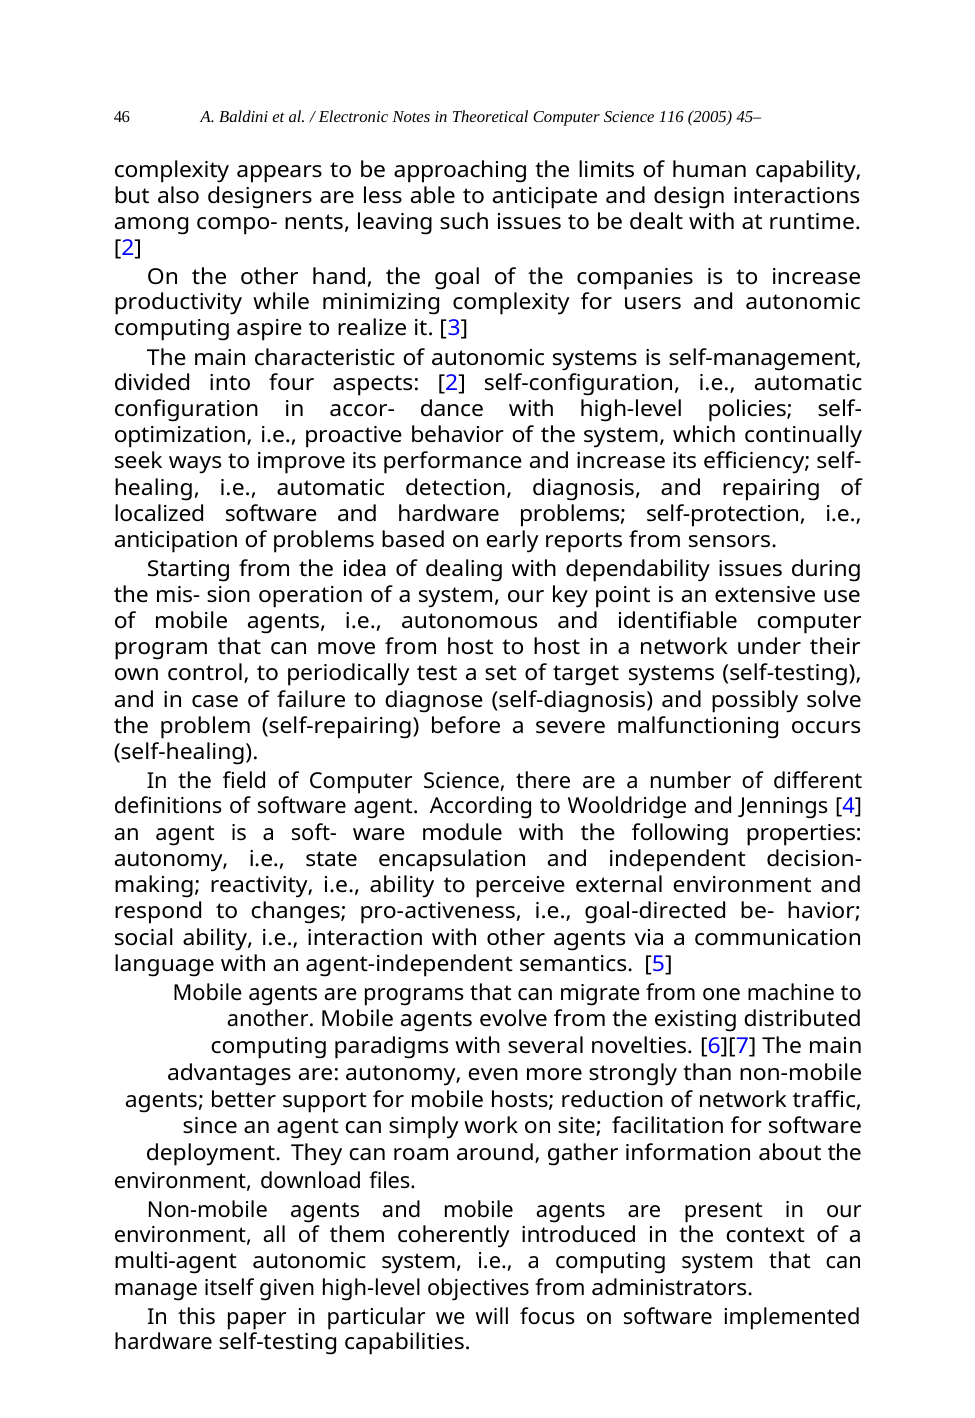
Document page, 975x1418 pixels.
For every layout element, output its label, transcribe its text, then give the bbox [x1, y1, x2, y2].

text The main characteristic of autonomic systems is self-management, divided into four aspects: [2] self-configuration, i.e., automatic configuration in accor- dance with high-level policies; self-optimization, i.e., proactive behavior of the system, which continually seek ways to improve its performance and increase its efficiency; self-healing, i.e., automatic detection, diagnosis, and repairing of localized software and hardware problems; self-protection, i.e., anticipation of problems based on early reports from sensors. [113, 344, 862, 554]
text In this paper in particular we will focus on software implemented hardware self-testing capabilities. [113, 1303, 862, 1356]
text Starting from the idea of dealing with dependability issues during the mis- sion operation of a system, our key point is an extensive use of mobile agents, i.e., autonomous and identifiable computer program that can move from host to host in a network under their own control, to periodically test a set of target systems (self-testing), and in case of failure to diagnose (self-diagnosis) and possibly solve the problem (self-repairing) before a severe malfunctioning occurs (self-healing). [113, 556, 862, 766]
text Non-mobile agents and mobile agents are present in our environment, all of them coherently introduced in the context of a multi-agent autonomic system, i.e., a computing system that can manage itself given high-level objectives from administrators. [113, 1196, 862, 1301]
text Mobile agents are programs that can migrate from one machine to another. Mobile agents evolve from the existing distributed computing paradigms with several novelties. [6][7] The main advantages are: autonomy, even more strongly than non-mobile agents; better support for mobile hosts; reduction of network traffic, since an agent can simply work on site; facilitation for software deployment. They can roam around, gather information about the [113, 979, 862, 1167]
text In the field of Computer Science, there are a number of different definitions of software agent. According to Wooldridge and Jennings [4] an agent is a soft- ware module with the following properties: autonomy, i.e., state encapsulation and independent decision-making; reactivity, i.e., ability to perceive external environment and respond to changes; pro-activeness, i.e., goal-directed be- havior; social ability, i.e., interaction with other agents via a communication language with an agent-independent semantics. [5] [113, 768, 862, 977]
text environment, download files. [113, 1167, 883, 1194]
text On the other hand, the goal of the companies is to increase productivity while minimizing complexity for users and autonomic computing aspire to realize it. [3] [113, 263, 862, 342]
text complexity appears to be approaching the limits of human capability, but also designers are less able to anticipate and design interactions among compo- nents, leaving such issues to be dealt with at runtime. [2] [113, 157, 862, 262]
